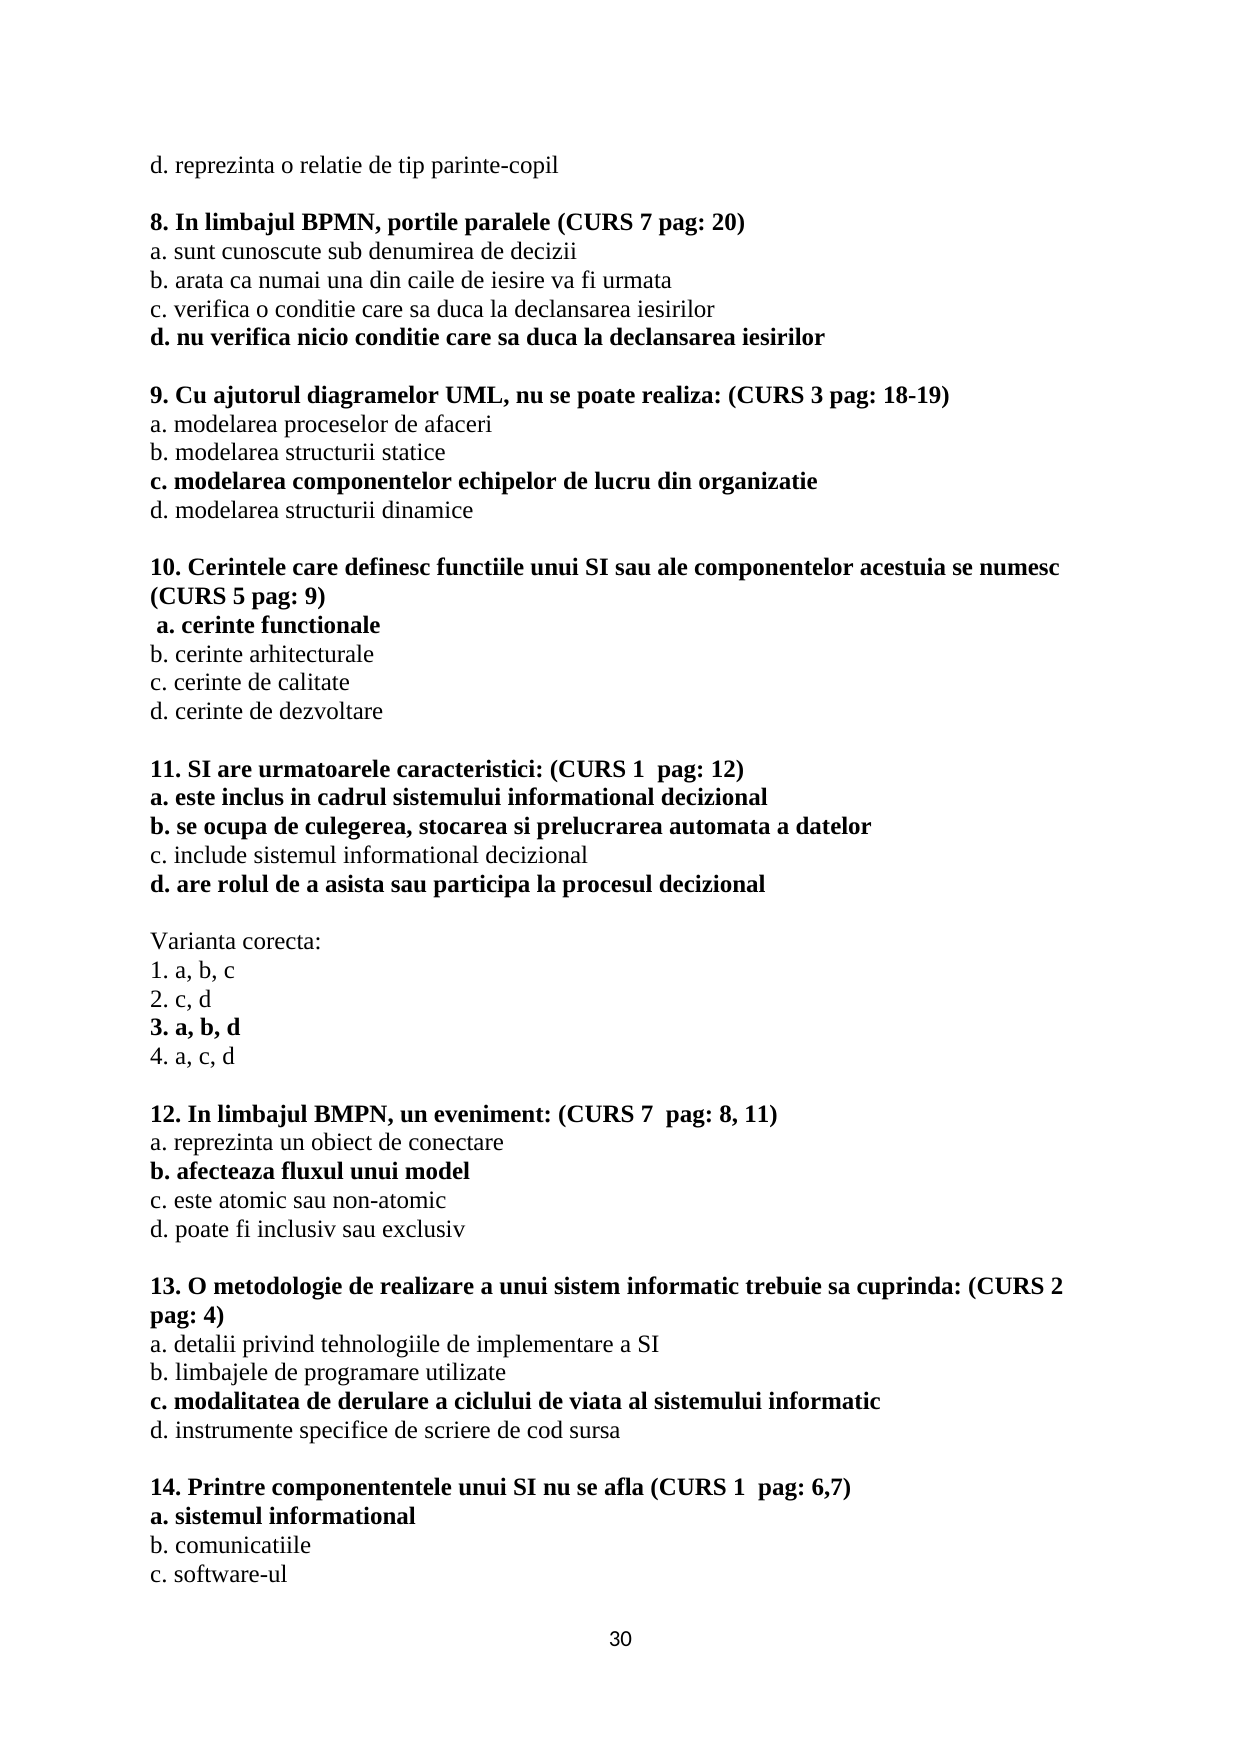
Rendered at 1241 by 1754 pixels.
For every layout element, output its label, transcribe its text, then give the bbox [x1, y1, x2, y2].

text a. reprezinta un obiect de conectare [150, 1127, 1090, 1156]
text b. arata ca numai una din caile de iesire va fi urmata [150, 265, 1090, 294]
text c. verifica o conditie care sa duca la declansarea iesirilor [150, 294, 1090, 322]
text b. afecteaza fluxul unui model [150, 1156, 1090, 1185]
text 14. Printre componententele unui SI nu se afla (CURS 1 pag: 6,7) [150, 1472, 1090, 1501]
text b. limbajele de programare utilizate [150, 1357, 1090, 1386]
text 10. Cerintele care definesc functiile unui SI sau ale componentelor acestuia se numesc (CURS 5 pag: 9) [150, 552, 1090, 610]
text d. instrumente specifice de scriere de cod sursa [150, 1415, 1090, 1444]
text a. sunt cunoscute sub denumirea de decizii [150, 236, 1090, 265]
text 8. In limbajul BPMN, portile paralele (CURS 7 pag: 20) [150, 207, 1090, 236]
text b. se ocupa de culegerea, stocarea si prelucrarea automata a datelor [150, 811, 1090, 840]
text c. modalitatea de derulare a ciclului de viata al sistemului informatic [150, 1386, 1090, 1415]
text a. sistemul informational [150, 1501, 1090, 1530]
text a. detalii privind tehnologiile de implementare a SI [150, 1329, 1090, 1357]
text c. cerinte de calitate [150, 667, 1090, 696]
text b. comunicatiile [150, 1530, 1090, 1559]
text c. este atomic sau non-atomic [150, 1185, 1090, 1214]
text c. include sistemul informational decizional [150, 840, 1090, 869]
text a. modelarea proceselor de afaceri [150, 409, 1090, 437]
text 1. a, b, c [150, 955, 1090, 984]
text a. cerinte functionale [150, 610, 1090, 639]
text d. cerinte de dezvoltare [150, 696, 1090, 725]
text d. reprezinta o relatie de tip parinte-copil [150, 150, 1090, 179]
text 4. a, c, d [150, 1041, 1090, 1070]
text b. cerinte arhitecturale [150, 639, 1090, 667]
text d. poate fi inclusiv sau exclusiv [150, 1214, 1090, 1242]
text d. are rolul de a asista sau participa la procesul decizional [150, 869, 1090, 897]
text 12. In limbajul BMPN, un eveniment: (CURS 7 pag: 8, 11) [150, 1099, 1090, 1127]
text a. este inclus in cadrul sistemului informational decizional [150, 782, 1090, 811]
text 13. O metodologie de realizare a unui sistem informatic trebuie sa cuprinda: (CURS 2 pag: 4) [150, 1271, 1090, 1329]
text d. modelarea structurii dinamice [150, 495, 1090, 524]
text 3. a, b, d [150, 1012, 1090, 1041]
text d. nu verifica nicio conditie care sa duca la declansarea iesirilor [150, 322, 1090, 351]
text 9. Cu ajutorul diagramelor UML, nu se poate realiza: (CURS 3 pag: 18-19) [150, 380, 1090, 409]
text 2. c, d [150, 984, 1090, 1012]
text c. software-ul [150, 1559, 1090, 1587]
text c. modelarea componentelor echipelor de lucru din organizatie [150, 466, 1090, 495]
text 11. SI are urmatoarele caracteristici: (CURS 1 pag: 12) [150, 754, 1090, 782]
text b. modelarea structurii statice [150, 437, 1090, 466]
text Varianta corecta: [150, 926, 1090, 955]
